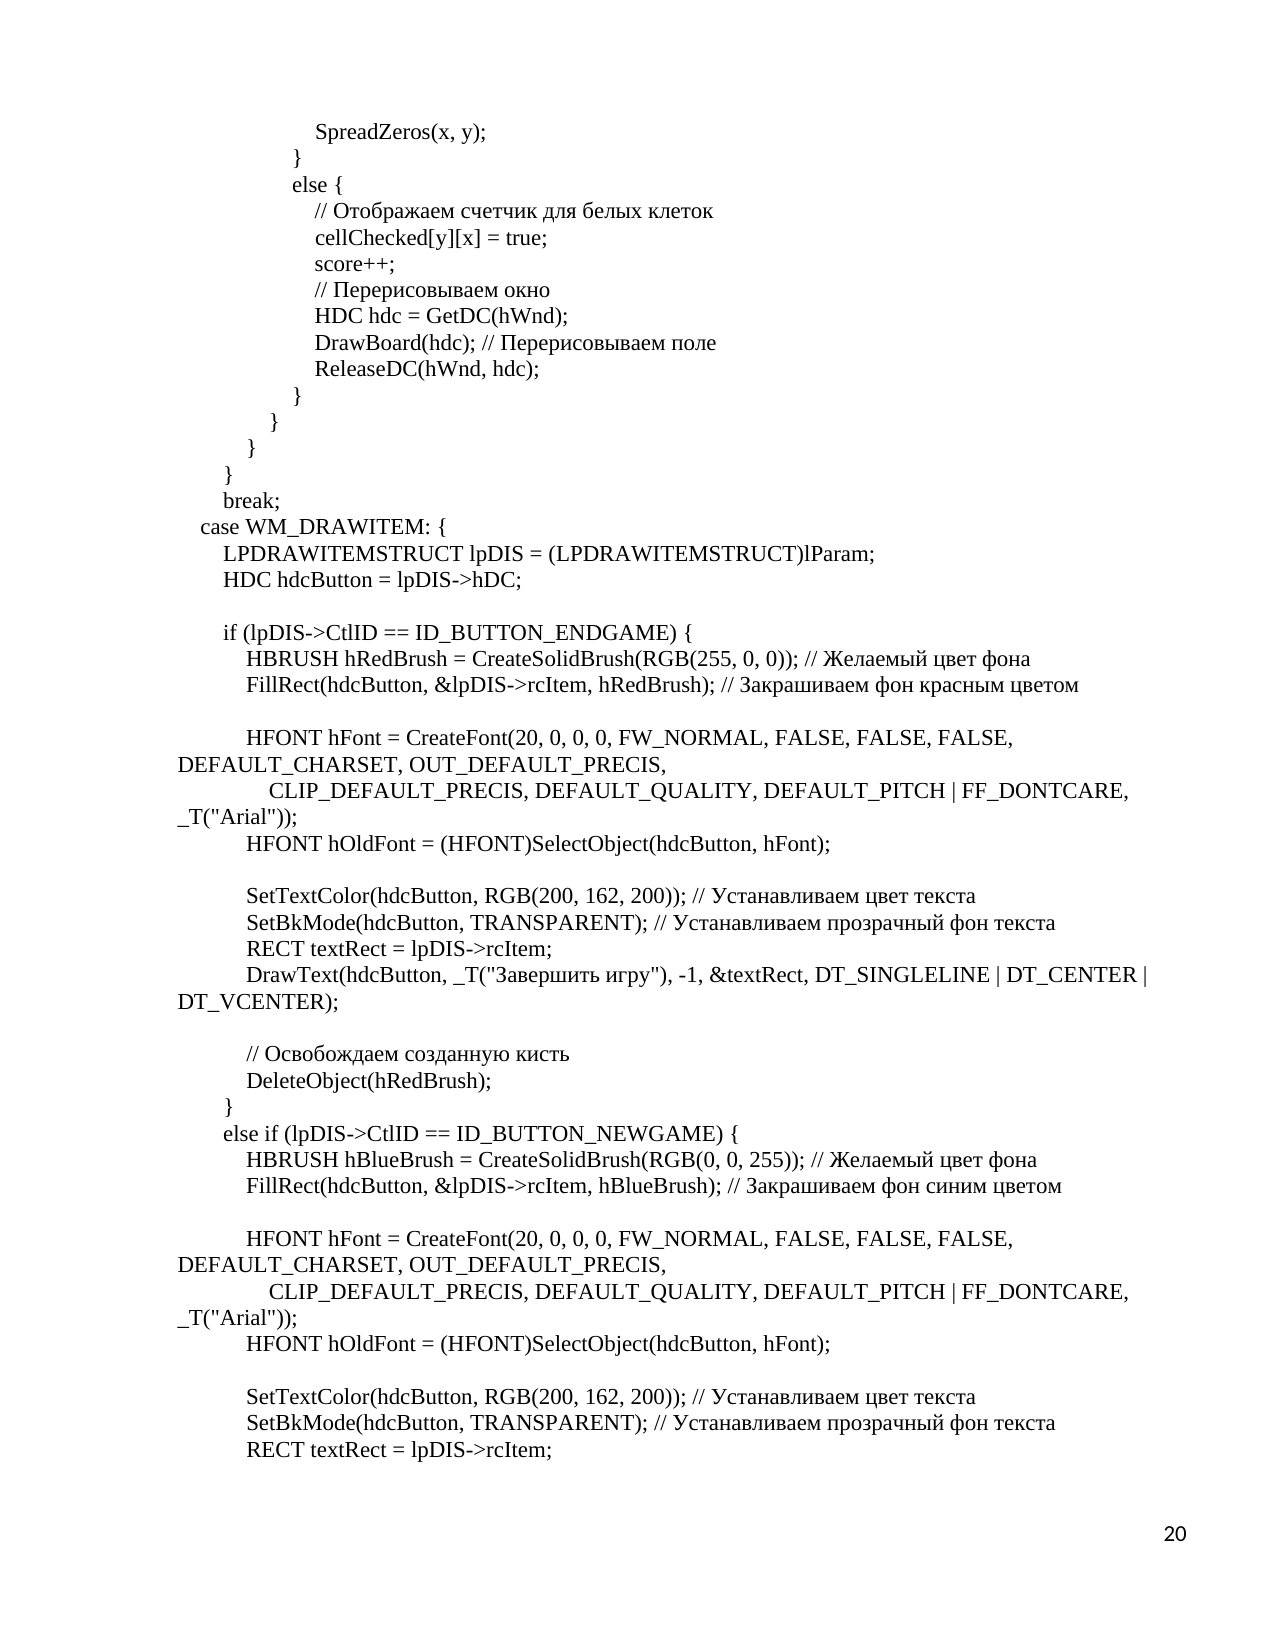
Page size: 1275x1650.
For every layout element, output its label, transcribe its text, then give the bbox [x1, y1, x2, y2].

text else if (lpDIS->CtlID == ID_BUTTON_NEWGAME) { [177, 1119, 1186, 1146]
text } [177, 461, 1186, 487]
text DeleteObject(hRedBrush); [177, 1067, 1186, 1093]
text HFONT hOldFont = (HFONT)SelectObject(hdcButton, hFont); [177, 1330, 1186, 1357]
text SetTextColor(hdcButton, RGB(200, 162, 200)); // Устанавливаем цвет текста [177, 1383, 1186, 1409]
text CLIP_DEFAULT_PRECIS, DEFAULT_QUALITY, DEFAULT_PITCH | FF_DONTCARE, _T("Arial")); [177, 777, 1186, 830]
text DrawBoard(hdc); // Перерисовываем поле [177, 329, 1186, 355]
text SetBkMode(hdcButton, TRANSPARENT); // Устанавливаем прозрачный фон текста [177, 909, 1186, 935]
text } [177, 434, 1186, 461]
text HDC hdc = GetDC(hWnd); [177, 303, 1186, 329]
text if (lpDIS->CtlID == ID_BUTTON_ENDGAME) { [177, 619, 1186, 645]
text HBRUSH hRedBrush = CreateSolidBrush(RGB(255, 0, 0)); // Желаемый цвет фона [177, 645, 1186, 672]
text HFONT hOldFont = (HFONT)SelectObject(hdcButton, hFont); [177, 830, 1186, 856]
text // Перерисовываем окно [177, 276, 1186, 303]
text SetBkMode(hdcButton, TRANSPARENT); // Устанавливаем прозрачный фон текста [177, 1409, 1186, 1436]
text case WM_DRAWITEM: { [177, 513, 1186, 540]
text cellChecked[y][x] = true; [177, 223, 1186, 250]
text HBRUSH hBlueBrush = CreateSolidBrush(RGB(0, 0, 255)); // Желаемый цвет фона [177, 1146, 1186, 1172]
text break; [177, 487, 1186, 513]
text SpreadZeros(x, y); [177, 118, 1186, 144]
text } [177, 1093, 1186, 1119]
text } [177, 144, 1186, 171]
text // Освобождаем созданную кисть [177, 1041, 1186, 1067]
text // Отображаем счетчик для белых клеток [177, 197, 1186, 223]
text RECT textRect = lpDIS->rcItem; [177, 1436, 1186, 1462]
text LPDRAWITEMSTRUCT lpDIS = (LPDRAWITEMSTRUCT)lParam; [177, 540, 1186, 566]
text FillRect(hdcButton, &lpDIS->rcItem, hBlueBrush); // Закрашиваем фон синим цветом [177, 1172, 1186, 1199]
text ReleaseDC(hWnd, hdc); [177, 355, 1186, 382]
text } [177, 382, 1186, 408]
text RECT textRect = lpDIS->rcItem; [177, 935, 1186, 961]
text score++; [177, 250, 1186, 276]
text else { [177, 171, 1186, 197]
text } [177, 408, 1186, 434]
text FillRect(hdcButton, &lpDIS->rcItem, hRedBrush); // Закрашиваем фон красным цветом [177, 672, 1186, 698]
text DrawText(hdcButton, _T("Завершить игру"), -1, &textRect, DT_SINGLELINE | DT_CENTER | DT_VCENTER); [177, 961, 1186, 1014]
text SetTextColor(hdcButton, RGB(200, 162, 200)); // Устанавливаем цвет текста [177, 882, 1186, 909]
text CLIP_DEFAULT_PRECIS, DEFAULT_QUALITY, DEFAULT_PITCH | FF_DONTCARE, _T("Arial")); [177, 1278, 1186, 1330]
text HFONT hFont = CreateFont(20, 0, 0, 0, FW_NORMAL, FALSE, FALSE, FALSE, DEFAULT_CHARSET, OUT_DEFAULT_PRECIS, [177, 1225, 1186, 1278]
text HDC hdcButton = lpDIS->hDC; [177, 566, 1186, 592]
text HFONT hFont = CreateFont(20, 0, 0, 0, FW_NORMAL, FALSE, FALSE, FALSE, DEFAULT_CHARSET, OUT_DEFAULT_PRECIS, [177, 724, 1186, 777]
